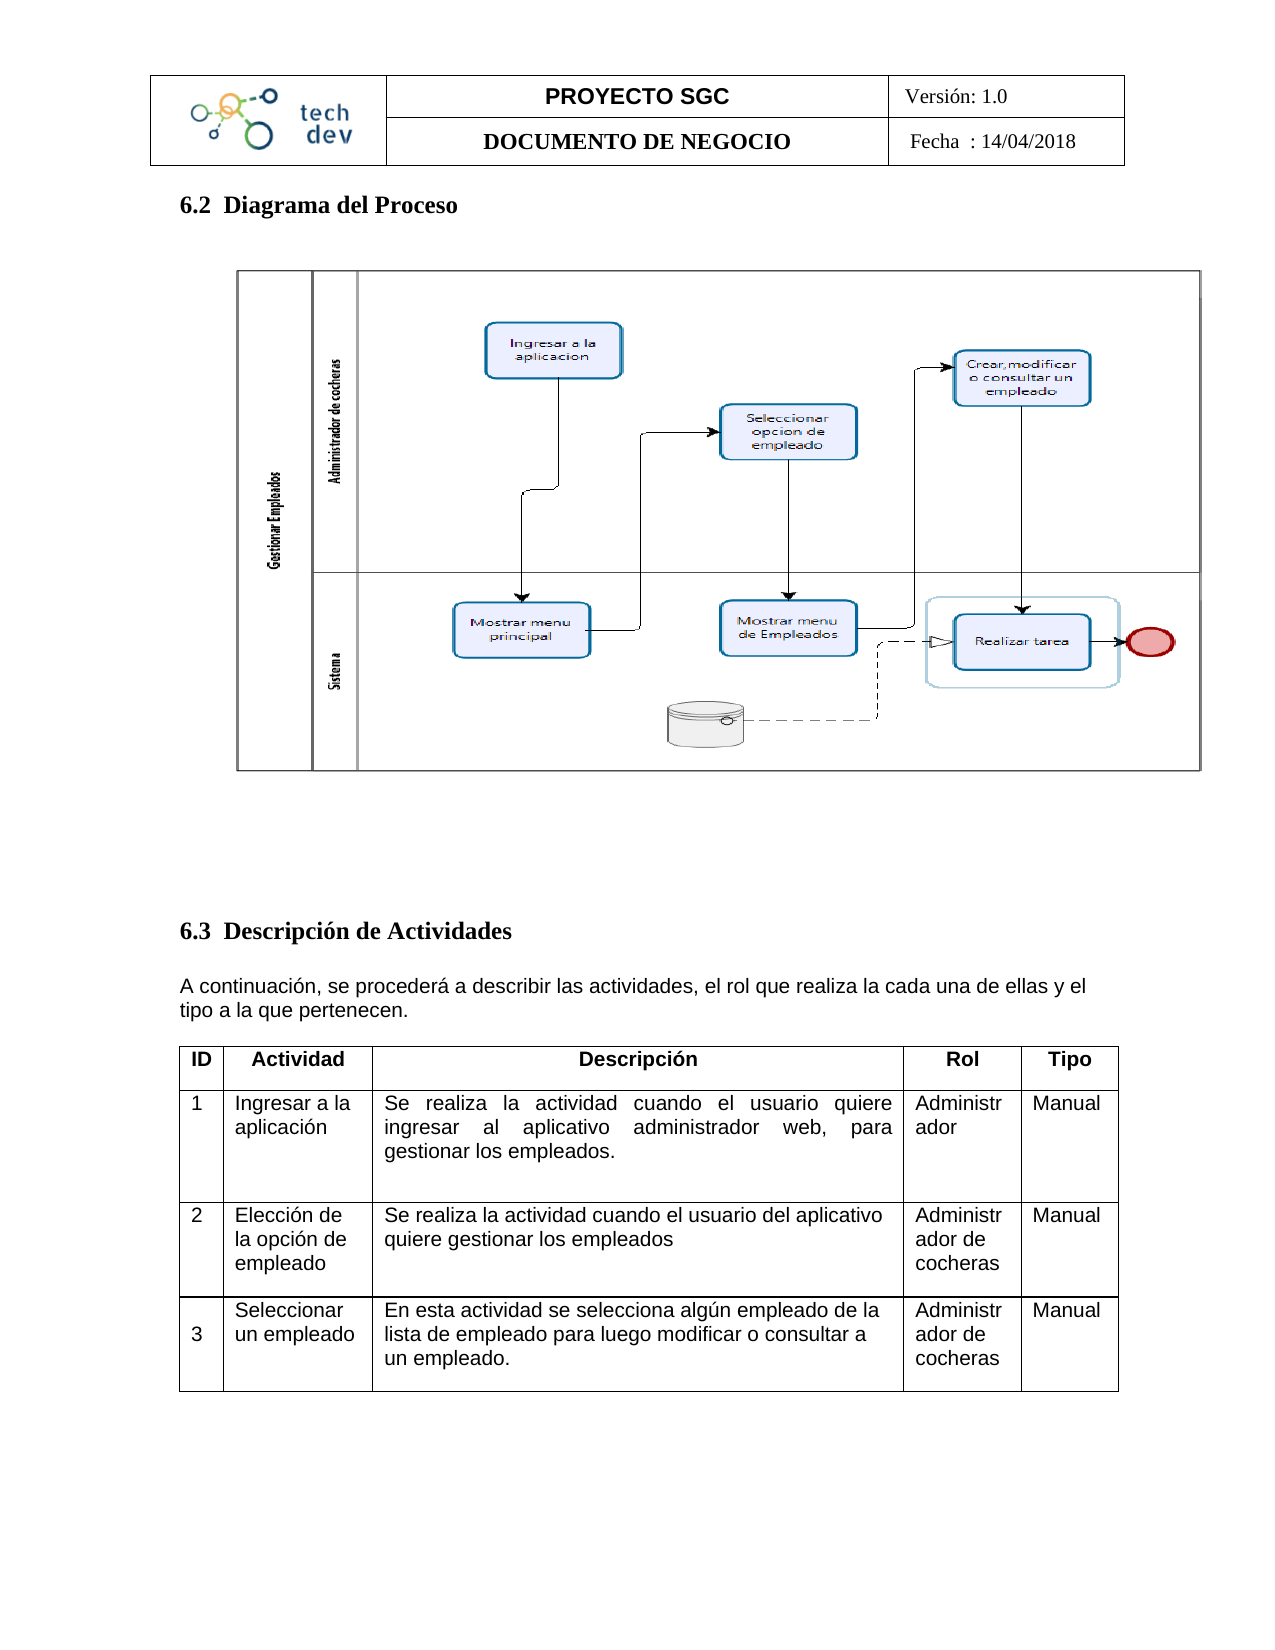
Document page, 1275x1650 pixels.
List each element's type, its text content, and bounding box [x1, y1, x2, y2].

table_cell En esta actividad se selecciona algún empleado de la lista de empleado para luego modificar o consultar a un empleado. [373, 1298, 903, 1391]
text A continuación, se procederá a describir las actividades, el rol que realiza la cada una de ellas y el tipo a la que pertenecen. [179, 974, 1125, 1022]
subtitle 6.3 Descripción de Actividades [179, 916, 1125, 945]
table_header Rol [904, 1047, 1021, 1090]
table_header ID [180, 1047, 223, 1090]
table_cell 1 [180, 1091, 223, 1202]
table_cell Manual [1022, 1091, 1118, 1202]
table_cell 2 [180, 1203, 223, 1296]
table_cell 3 [180, 1298, 223, 1391]
table_cell Manual [1022, 1298, 1118, 1391]
subtitle 6.2 Diagrama del Proceso [179, 190, 1125, 218]
table_cell Manual [1022, 1203, 1118, 1296]
table_cell Ingresar a la aplicación [224, 1091, 372, 1202]
table_cell Seleccionar un empleado [224, 1298, 372, 1391]
table_cell Elección de la opción de empleado [224, 1203, 372, 1296]
table_header Tipo [1022, 1047, 1118, 1090]
picture [161, 85, 387, 156]
table_header Descripción [373, 1047, 903, 1090]
table_header Actividad [224, 1047, 372, 1090]
table_cell Administrador de cocheras [904, 1298, 1021, 1391]
table_cell Administrador de cocheras [904, 1203, 1021, 1296]
table_cell Se realiza la actividad cuando el usuario del aplicativo quiere gestionar los empleados [373, 1203, 903, 1296]
table_cell Se realiza la actividad cuando el usuario quiere ingresar al aplicativo administrador web, para gestionar los empleados. [373, 1091, 903, 1202]
picture [225, 259, 1220, 801]
table_cell Administrador [904, 1091, 1021, 1202]
